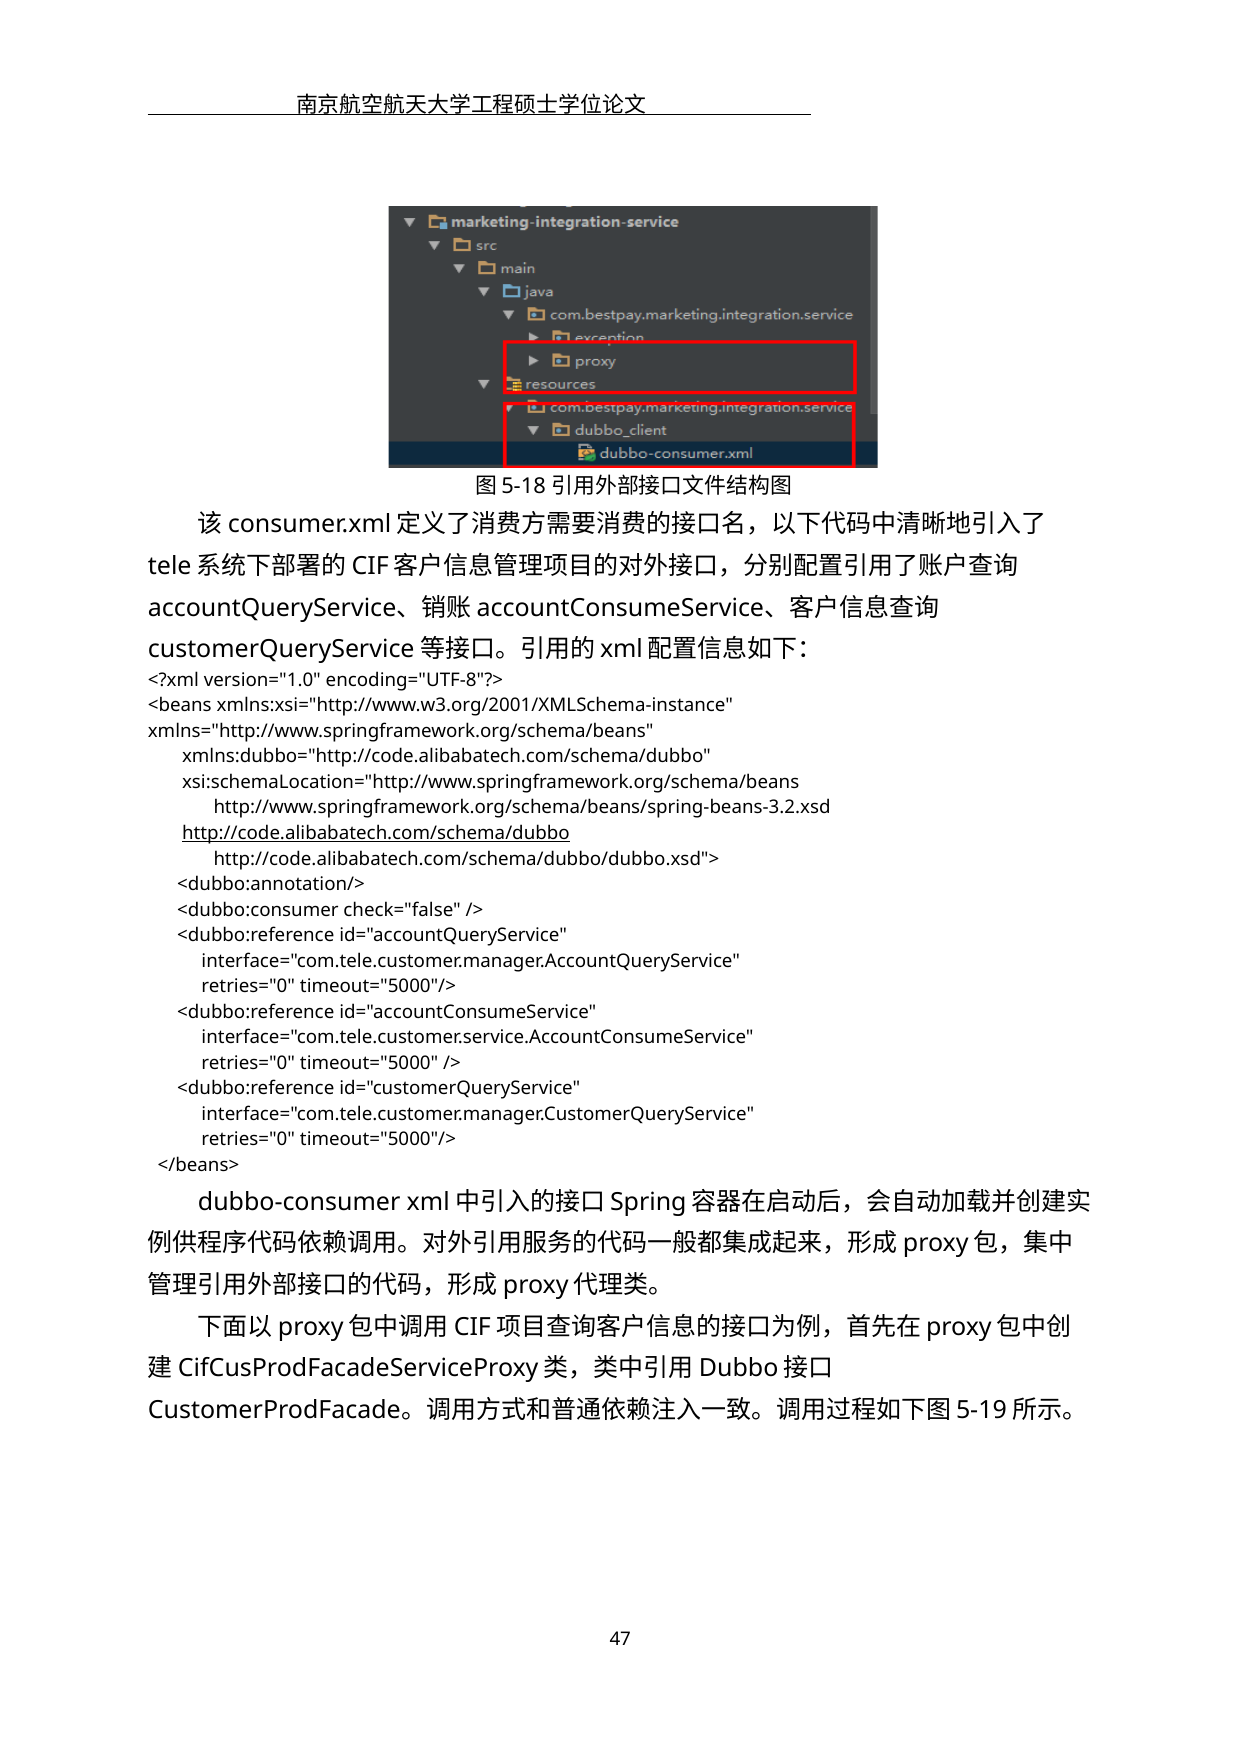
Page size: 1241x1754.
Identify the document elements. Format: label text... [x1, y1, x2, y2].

text <?xml version="1.0" encoding="UTF-8"?> <beans xmlns:xsi="http://www.w3.org/2001/XMLSchema-instance" xmlns="http://www.springframework.org/schema/beans" xmlns:dubbo="http://code.alibabatech.com/schema/dubbo" xsi:schemaLocation="http://www.springframework.org/schema/beans [148, 666, 1092, 794]
text http://code.alibabatech.com/schema/dubbo/dubbo.xsd"> <dubbo:annotation/> <dubbo:consumer check="false" /> <dubbo:reference id="accountQueryService" interface="com.tele.customer.manager.AccountQueryService" retries="0" timeout="5000"/> <dubbo:reference id="accountConsumeService" interface="com.tele.customer.service.AccountConsumeService" retries="0" timeout="5000" /> <dubbo:reference id="customerQueryService" interface="com.tele.customer.manager.CustomerQueryService" retries="0" timeout="5000"/> </beans> [148, 845, 1092, 1177]
picture [388, 206, 878, 468]
text 图5-18 引用外部接口文件结构图 [148, 468, 1092, 499]
text 该consumer.xml定义了消费方需要消费的接口名，以下代码中清晰地引入了tele系统下部署的CIF客户信息管理项目的对外接口，分别配置引用了账户查询accountQueryService、销账accountConsumeService、客户信息查询customerQueryService等接口。引用的xml配置信息如下： [148, 499, 1092, 666]
text dubbo-consumer xml中引入的接口Spring容器在启动后，会自动加载并创建实例供程序代码依赖调用。对外引用服务的代码一般都集成起来，形成proxy包，集中管理引用外部接口的代码，形成proxy代理类。 [148, 1177, 1092, 1302]
text http://www.springframework.org/schema/beans/spring-beans-3.2.xsd http://code.alibabatech.com/schema/dubbo [148, 794, 1092, 845]
text 下面以proxy包中调用CIF项目查询客户信息的接口为例，首先在proxy包中创建CifCusProdFacadeServiceProxy类，类中引用Dubbo接口CustomerProdFacade。调用方式和普通依赖注入一致。调用过程如下图5-19所示。 [148, 1302, 1092, 1427]
